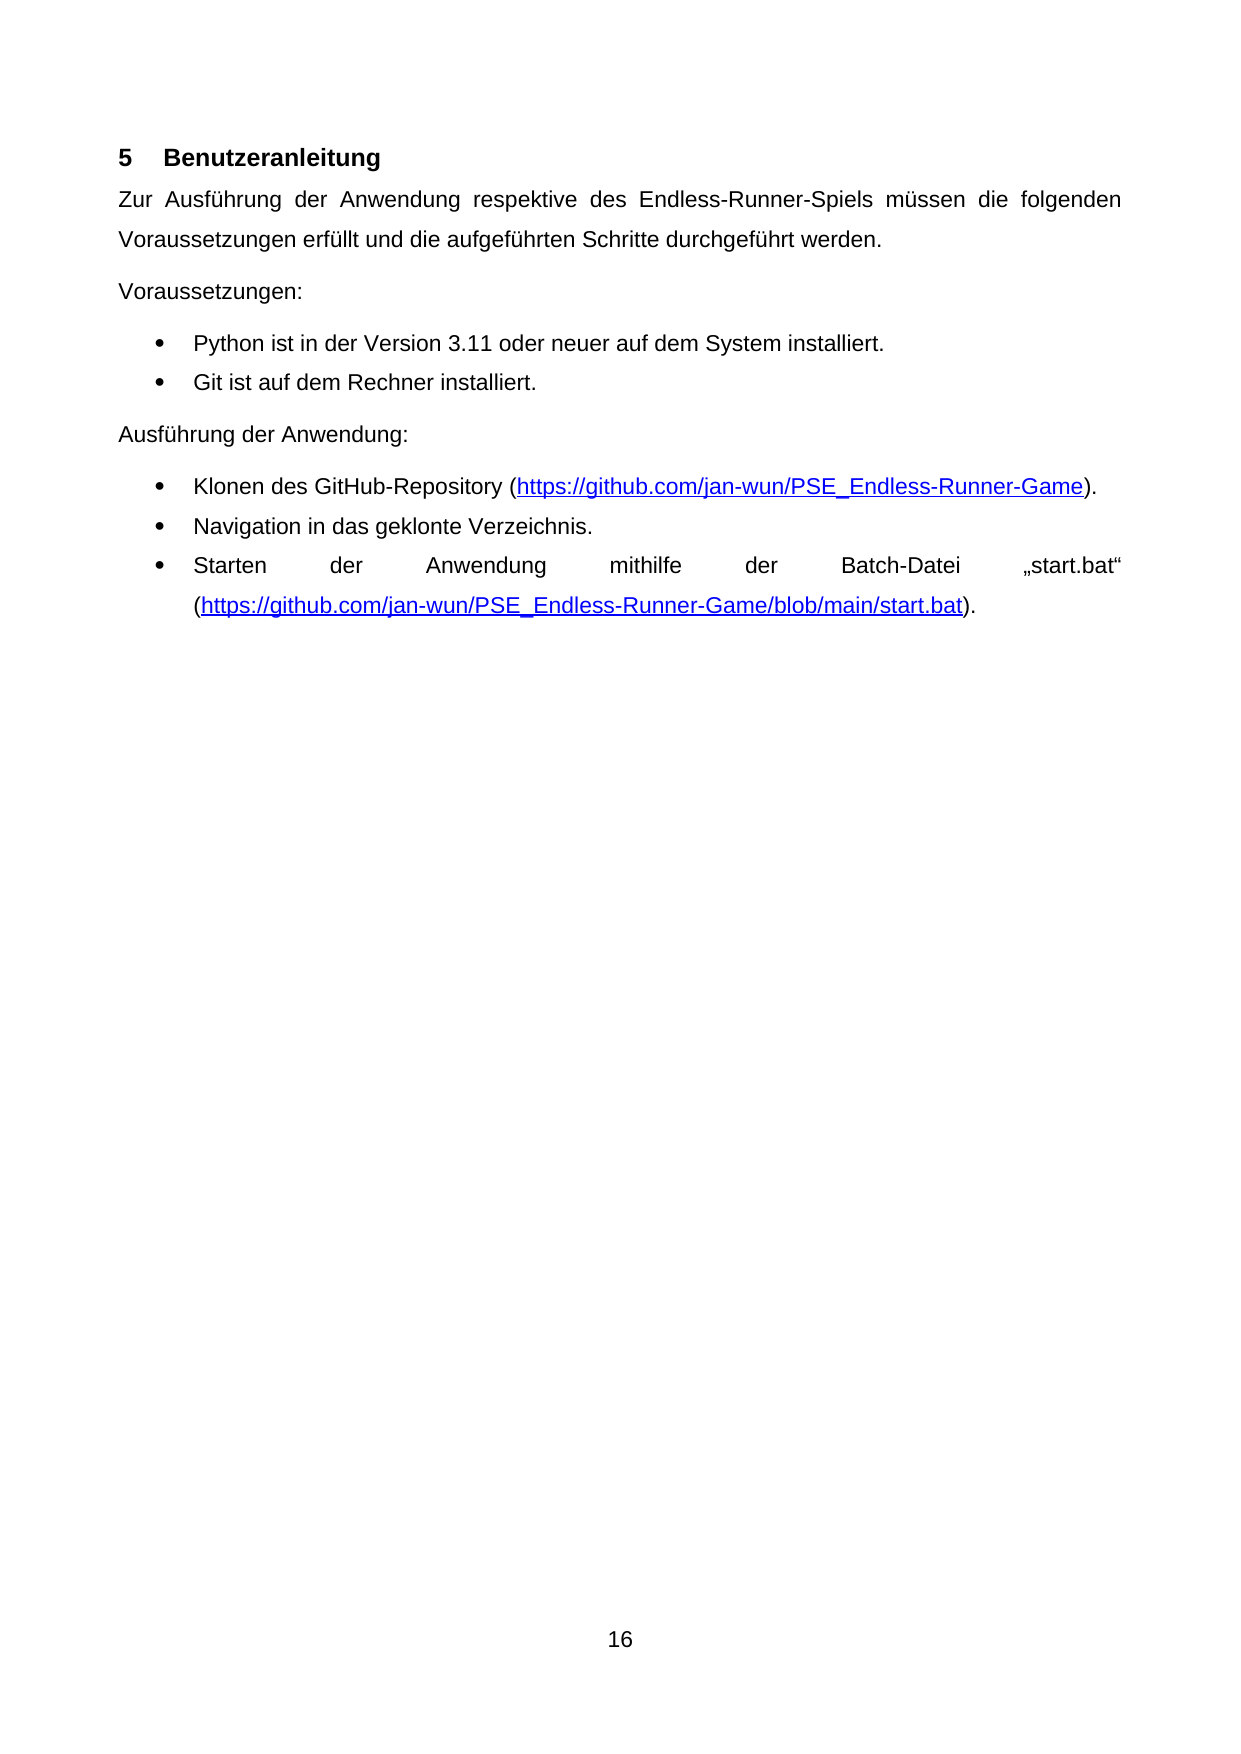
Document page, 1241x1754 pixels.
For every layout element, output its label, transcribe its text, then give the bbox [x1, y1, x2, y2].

list Python ist in der Version 3.11 oder neuer auf dem System installiert. [156, 330, 1122, 356]
list Git ist auf dem Rechner installiert. [156, 369, 1122, 396]
text Voraussetzungen: [118, 278, 1122, 304]
list Klonen des GitHub-Repository (https://github.com/jan-wun/PSE_Endless-Runner-Game). [156, 473, 1122, 499]
text Ausführung der Anwendung: [118, 421, 1122, 447]
list Navigation in das geklonte Verzeichnis. [156, 513, 1122, 539]
subtitle Benutzeranleitung [118, 143, 1122, 172]
list Starten der Anwendung mithilfe der Batch-Datei „start.bat“ (https://github.com/jan-wun/PSE_Endless-Runner-Game/blob/main/start.bat). [156, 552, 1122, 618]
text Zur Ausführung der Anwendung respektive des Endless-Runner-Spiels müssen die folgenden Voraussetzungen erfüllt und die aufgeführten Schritte durchgeführt werden. [118, 186, 1122, 252]
